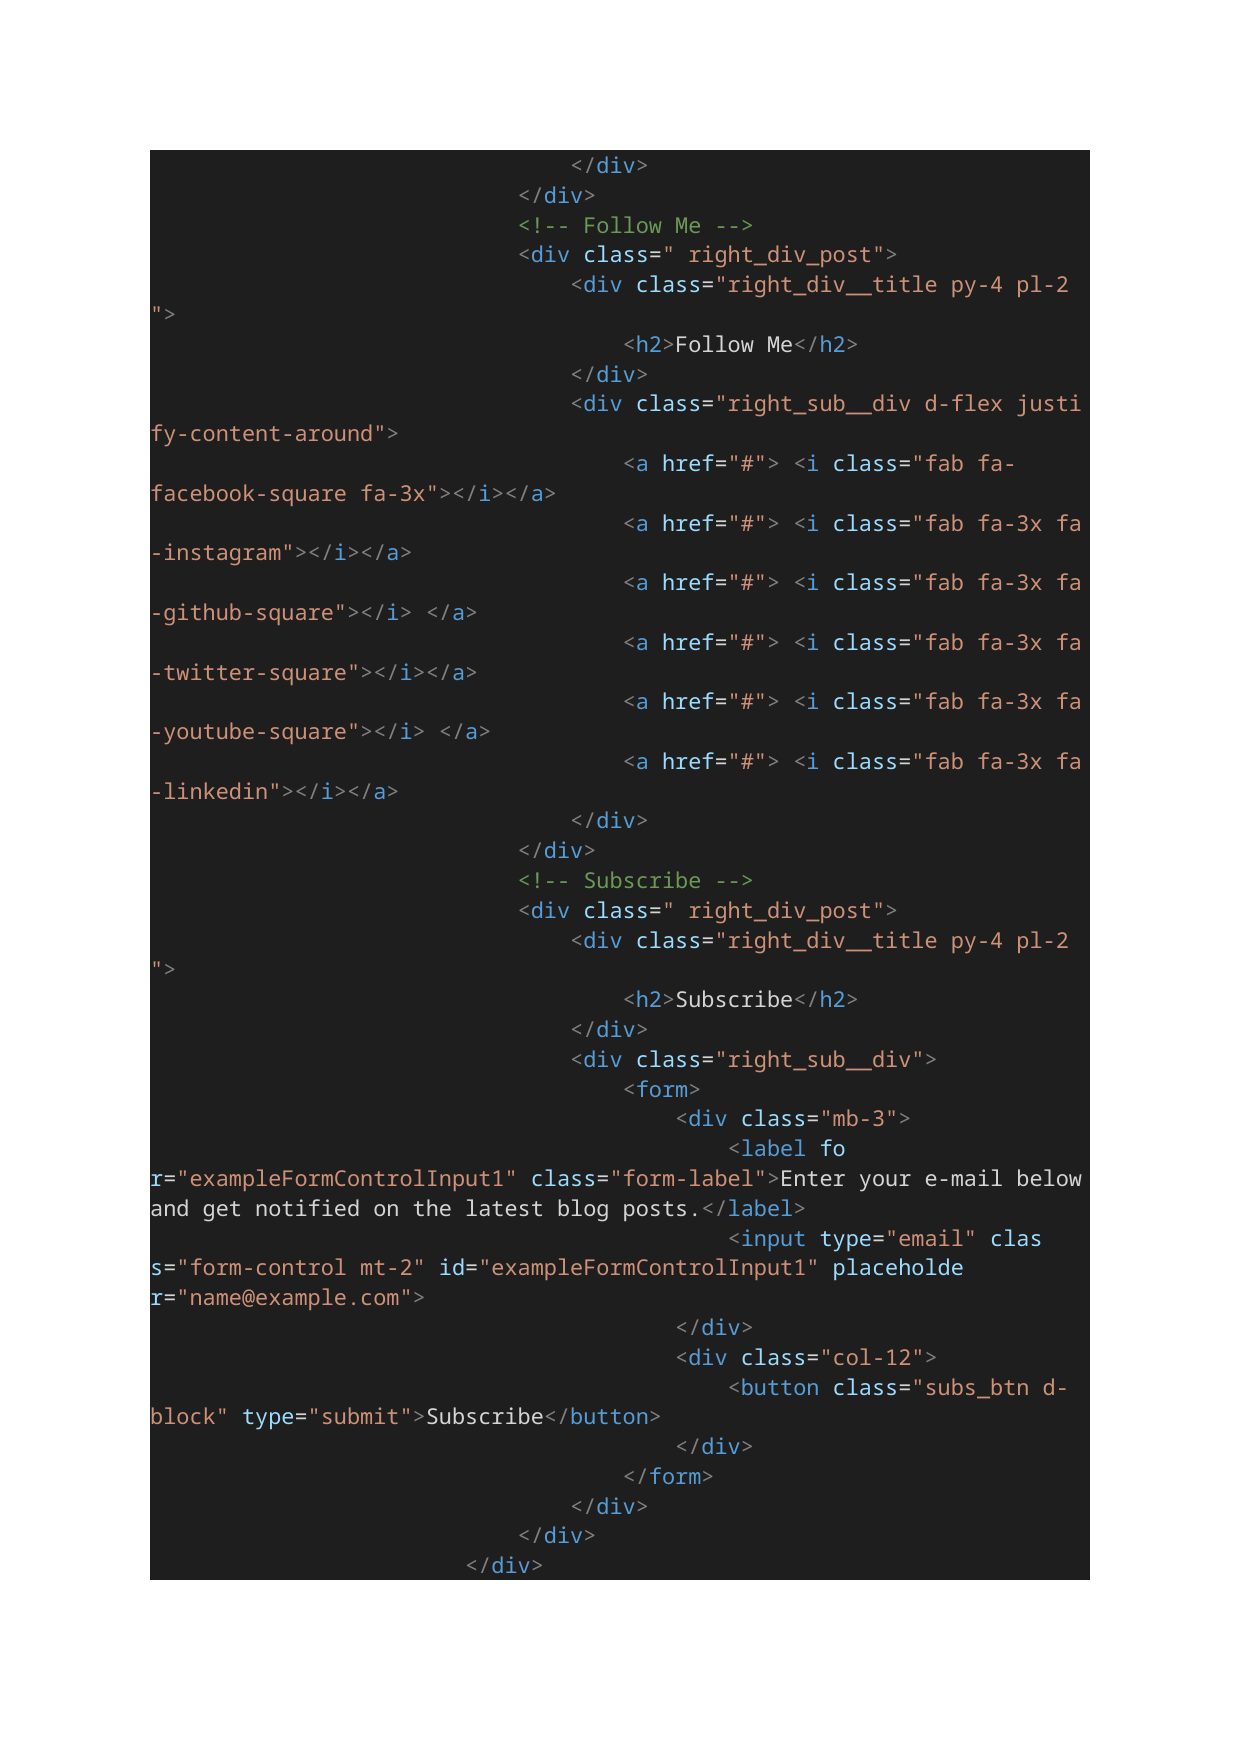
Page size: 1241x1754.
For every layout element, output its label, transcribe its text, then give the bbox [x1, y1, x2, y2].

text <h2>Subscribe</h2> [150, 984, 1090, 1014]
text <a href="#"> <i class="fab fa-3x fa-linkedin"></i></a> [150, 746, 1090, 805]
text </div> [150, 1491, 1090, 1520]
text <a href="#"> <i class="fab fa-3x fa-twitter-square"></i></a> [150, 627, 1090, 686]
text <a href="#"> <i class="fab fa-3x fa-instagram"></i></a> [150, 507, 1090, 567]
text <a href="#"> <i class="fab fa-facebook-square fa-3x"></i></a> [150, 448, 1090, 507]
text <a href="#"> <i class="fab fa-3x fa-youtube-square"></i> </a> [150, 686, 1090, 746]
text <a href="#"> <i class="fab fa-3x fa-github-square"></i> </a> [150, 567, 1090, 627]
text <div class=" right_div_post"> [150, 239, 1090, 269]
text <div class=" right_div_post"> [150, 895, 1090, 924]
text <button class="subs_btn d-block" type="submit">Subscribe</button> [150, 1371, 1090, 1431]
text </div> [150, 358, 1090, 388]
text </div> [150, 180, 1090, 209]
text </form> [150, 1461, 1090, 1491]
text <div class="right_sub__div"> [150, 1044, 1090, 1073]
text <div class="right_sub__div d-flex justify-content-around"> [150, 388, 1090, 448]
text </div> [150, 1431, 1090, 1461]
text <div class="right_div__title py-4 pl-2 "> [150, 269, 1090, 329]
text <label for="exampleFormControlInput1" class="form-label">Enter your e-mail below and get notified on the latest blog posts.</label> [150, 1133, 1090, 1222]
text </div> [150, 1520, 1090, 1550]
text <form> [150, 1073, 1090, 1103]
text <!-- Subscribe --> [150, 865, 1090, 895]
text </div> [150, 150, 1090, 180]
text <!-- Follow Me --> [150, 209, 1090, 239]
text </div> [150, 1014, 1090, 1044]
text </div> [150, 835, 1090, 865]
text <div class="col-12"> [150, 1342, 1090, 1371]
text <input type="email" class="form-control mt-2" id="exampleFormControlInput1" placeholder="name@example.com"> [150, 1222, 1090, 1312]
text </div> [150, 1550, 1090, 1580]
text </div> [150, 805, 1090, 835]
text <div class="mb-3"> [150, 1103, 1090, 1133]
text <h2>Follow Me</h2> [150, 329, 1090, 358]
text </div> [150, 1312, 1090, 1342]
text <div class="right_div__title py-4 pl-2 "> [150, 924, 1090, 984]
